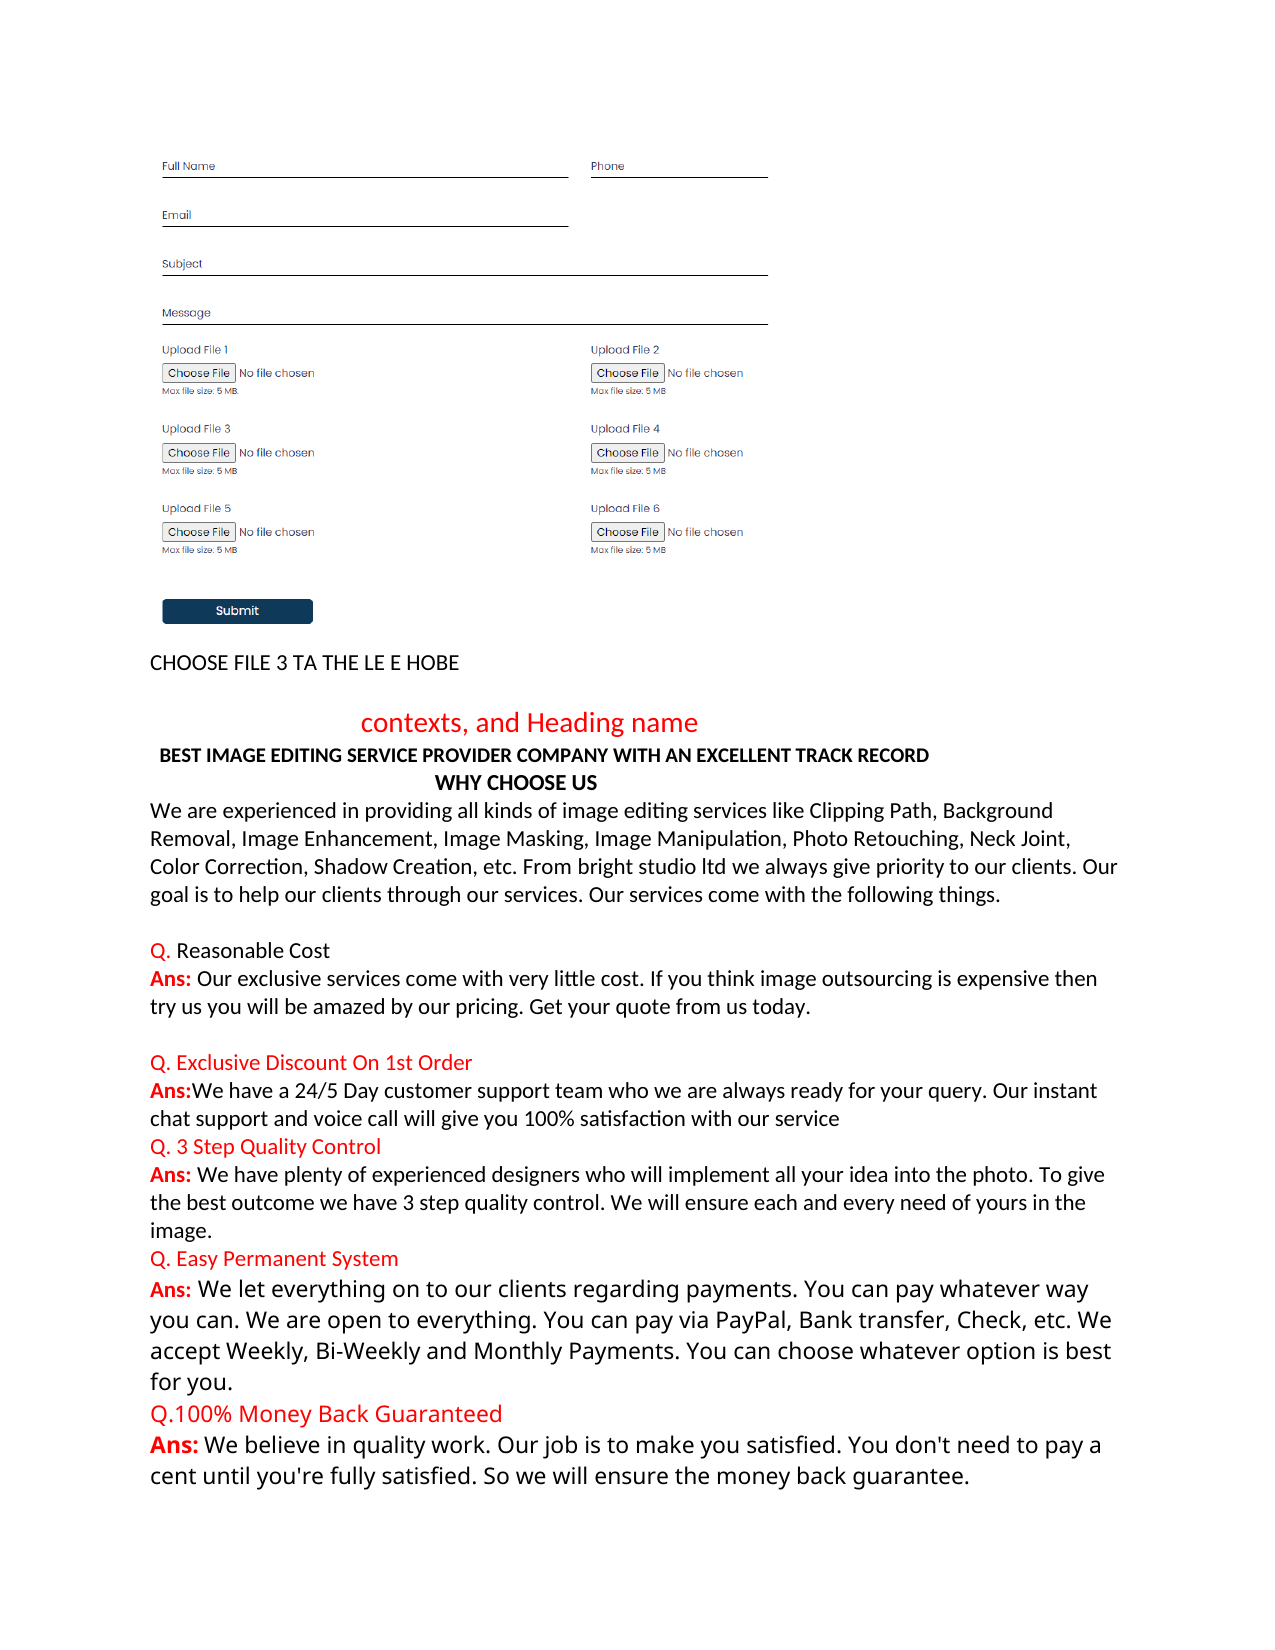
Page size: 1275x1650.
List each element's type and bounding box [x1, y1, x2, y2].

text [150, 150, 1125, 1491]
picture [150, 150, 769, 643]
